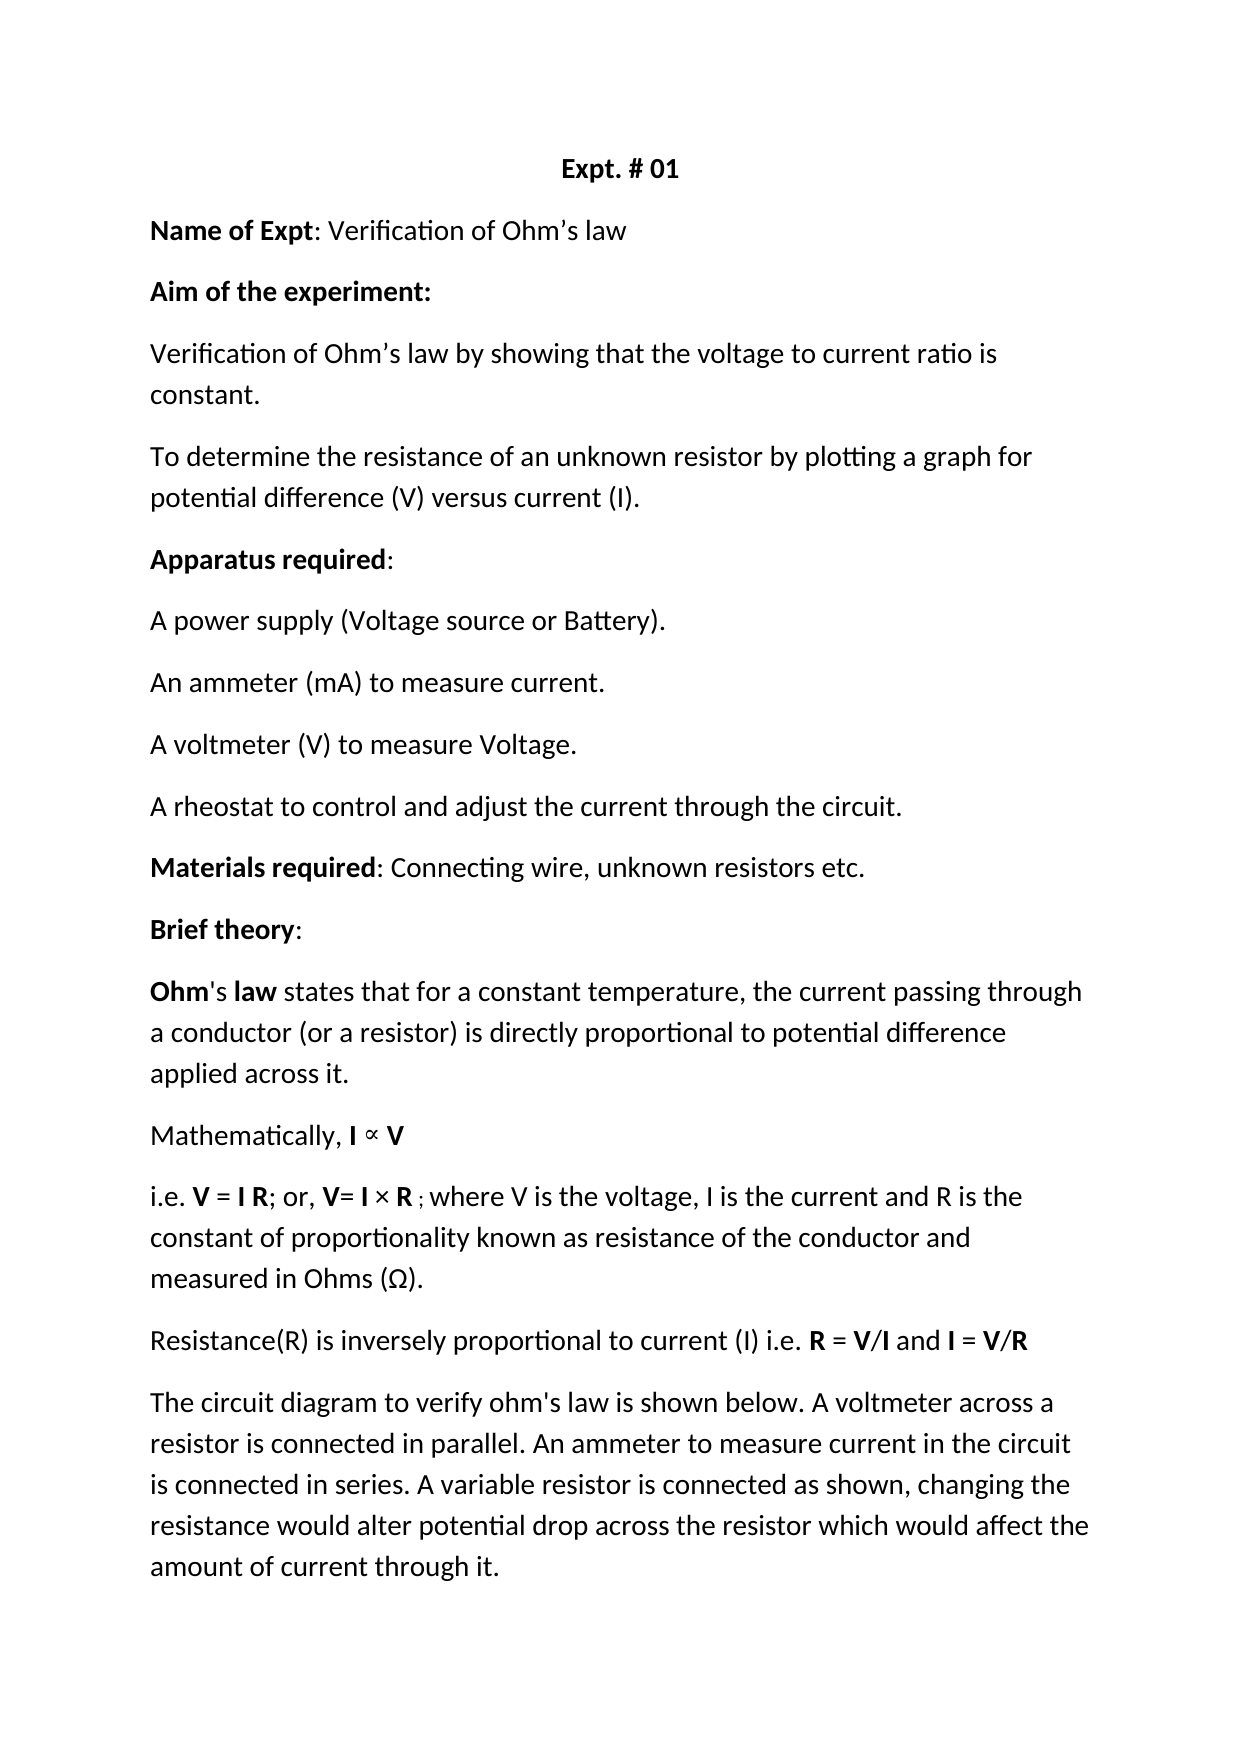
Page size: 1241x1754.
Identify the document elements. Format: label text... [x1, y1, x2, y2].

text To determine the resistance of an unknown resistor by plotting a graph for potential difference (V) versus current (I). [150, 438, 1090, 514]
text Mathematically, I V [150, 1117, 1090, 1152]
text Expt. # 01 [150, 150, 1090, 186]
text Aim of the experiment: [150, 273, 1090, 309]
text Name of Expt: Verification of Ohm’s law [150, 212, 1090, 247]
text Verification of Ohm’s law by showing that the voltage to current ratio is constant. [150, 335, 1090, 412]
text Materials required: Connecting wire, unknown resistors etc. [150, 849, 1090, 885]
text The circuit diagram to verify ohm's law is shown below. A voltmeter across a resistor is connected in parallel. An ammeter to measure current in the circuit is connected in series. A variable resistor is connected as shown, changing the resistance would alter potential drop across the resistor which would affect the amount of current through it. [150, 1384, 1090, 1583]
text Ohm's law states that for a constant temperature, the current passing through a conductor (or a resistor) is directly proportional to potential difference applied across it. [150, 973, 1090, 1091]
text Brief theory: [150, 911, 1090, 947]
text Resistance(R) is inversely proportional to current (I) i.e. R = V/I and I = V/R [150, 1322, 1090, 1358]
text A rheostat to control and adjust the current through the circuit. [150, 788, 1090, 823]
text i.e. V = I R; or, V= I × R ; where V is the voltage, I is the current and R is the constant of proportionality known as resistance of the conductor and measured in Ohms (Ω). [150, 1178, 1090, 1296]
text A power supply (Voltage source or Battery). [150, 602, 1090, 638]
text An ammeter (mA) to measure current. [150, 664, 1090, 700]
text A voltmeter (V) to measure Voltage. [150, 726, 1090, 762]
text Apparatus required: [150, 541, 1090, 576]
